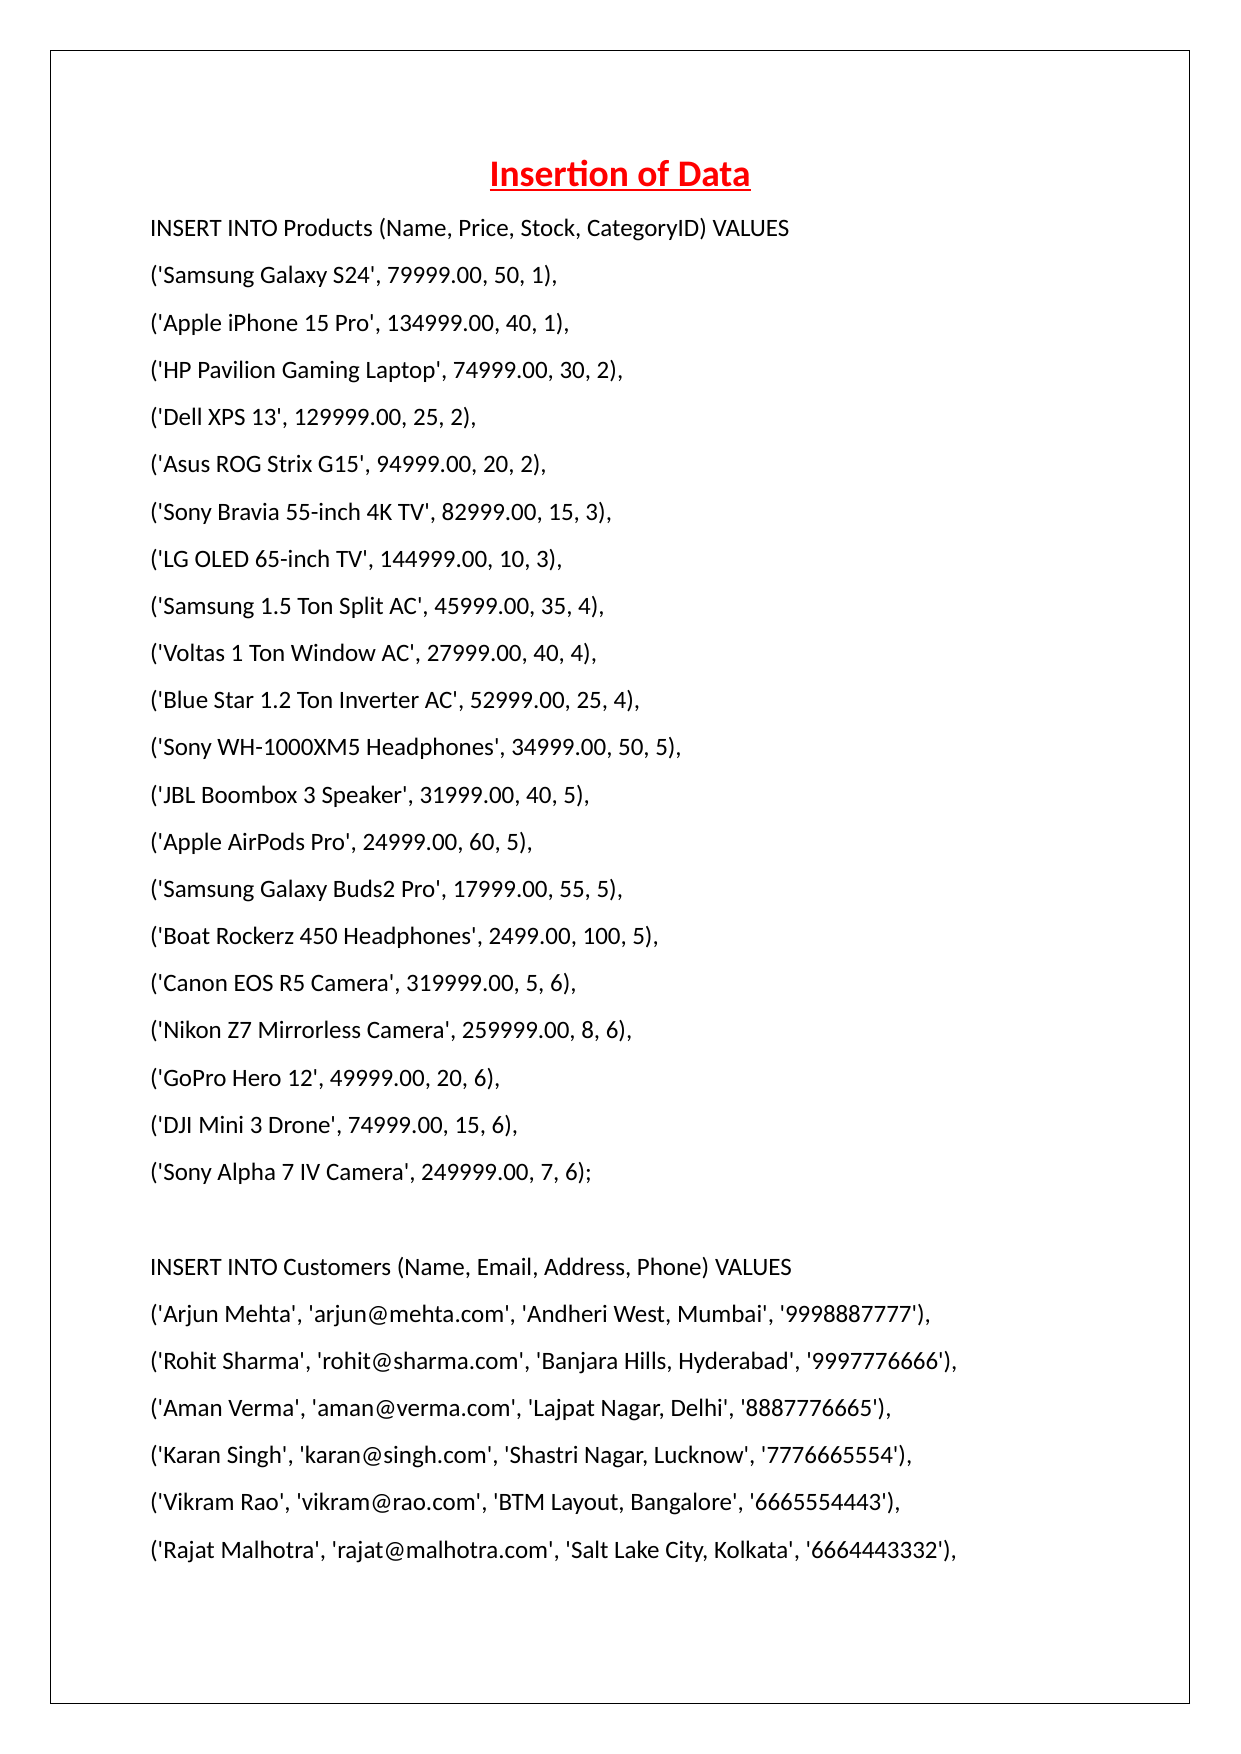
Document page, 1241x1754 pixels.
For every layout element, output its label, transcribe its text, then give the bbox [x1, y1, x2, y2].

text INSERT INTO Products (Name, Price, Stock, CategoryID) VALUES [150, 212, 1090, 243]
text ('Karan Singh', 'karan@singh.com', 'Shastri Nagar, Lucknow', '7776665554'), [150, 1439, 1090, 1470]
text ('Sony Bravia 55-inch 4K TV', 82999.00, 15, 3), [150, 496, 1090, 526]
text ('DJI Mini 3 Drone', 74999.00, 15, 6), [150, 1109, 1090, 1139]
text INSERT INTO Customers (Name, Email, Address, Phone) VALUES [150, 1251, 1090, 1281]
text ('Boat Rockerz 450 Headphones', 2499.00, 100, 5), [150, 920, 1090, 951]
text ('Apple iPhone 15 Pro', 134999.00, 40, 1), [150, 307, 1090, 337]
text ('Canon EOS R5 Camera', 319999.00, 5, 6), [150, 967, 1090, 998]
text ('Samsung Galaxy S24', 79999.00, 50, 1), [150, 260, 1090, 290]
text ('LG OLED 65-inch TV', 144999.00, 10, 3), [150, 543, 1090, 573]
text ('Vikram Rao', 'vikram@rao.com', 'BTM Layout, Bangalore', '6665554443'), [150, 1487, 1090, 1517]
text ('Nikon Z7 Mirrorless Camera', 259999.00, 8, 6), [150, 1015, 1090, 1045]
text ('Sony WH-1000XM5 Headphones', 34999.00, 50, 5), [150, 732, 1090, 762]
text ('JBL Boombox 3 Speaker', 31999.00, 40, 5), [150, 779, 1090, 809]
text ('Blue Star 1.2 Ton Inverter AC', 52999.00, 25, 4), [150, 684, 1090, 715]
text ('Rohit Sharma', 'rohit@sharma.com', 'Banjara Hills, Hyderabad', '9997776666'), [150, 1345, 1090, 1376]
text ('HP Pavilion Gaming Laptop', 74999.00, 30, 2), [150, 354, 1090, 384]
text ('Rajat Malhotra', 'rajat@malhotra.com', 'Salt Lake City, Kolkata', '6664443332'), [150, 1534, 1090, 1564]
text ('Arjun Mehta', 'arjun@mehta.com', 'Andheri West, Mumbai', '9998887777'), [150, 1298, 1090, 1328]
text ('Samsung Galaxy Buds2 Pro', 17999.00, 55, 5), [150, 873, 1090, 904]
text ('Aman Verma', 'aman@verma.com', 'Lajpat Nagar, Delhi', '8887776665'), [150, 1392, 1090, 1423]
text ('Voltas 1 Ton Window AC', 27999.00, 40, 4), [150, 637, 1090, 668]
text ('GoPro Hero 12', 49999.00, 20, 6), [150, 1062, 1090, 1092]
text ('Asus ROG Strix G15', 94999.00, 20, 2), [150, 448, 1090, 479]
text ('Sony Alpha 7 IV Camera', 249999.00, 7, 6); [150, 1156, 1090, 1187]
text ('Samsung 1.5 Ton Split AC', 45999.00, 35, 4), [150, 590, 1090, 621]
text ('Apple AirPods Pro', 24999.00, 60, 5), [150, 826, 1090, 856]
text ('Dell XPS 13', 129999.00, 25, 2), [150, 401, 1090, 432]
text Insertion of Data [150, 150, 1090, 196]
